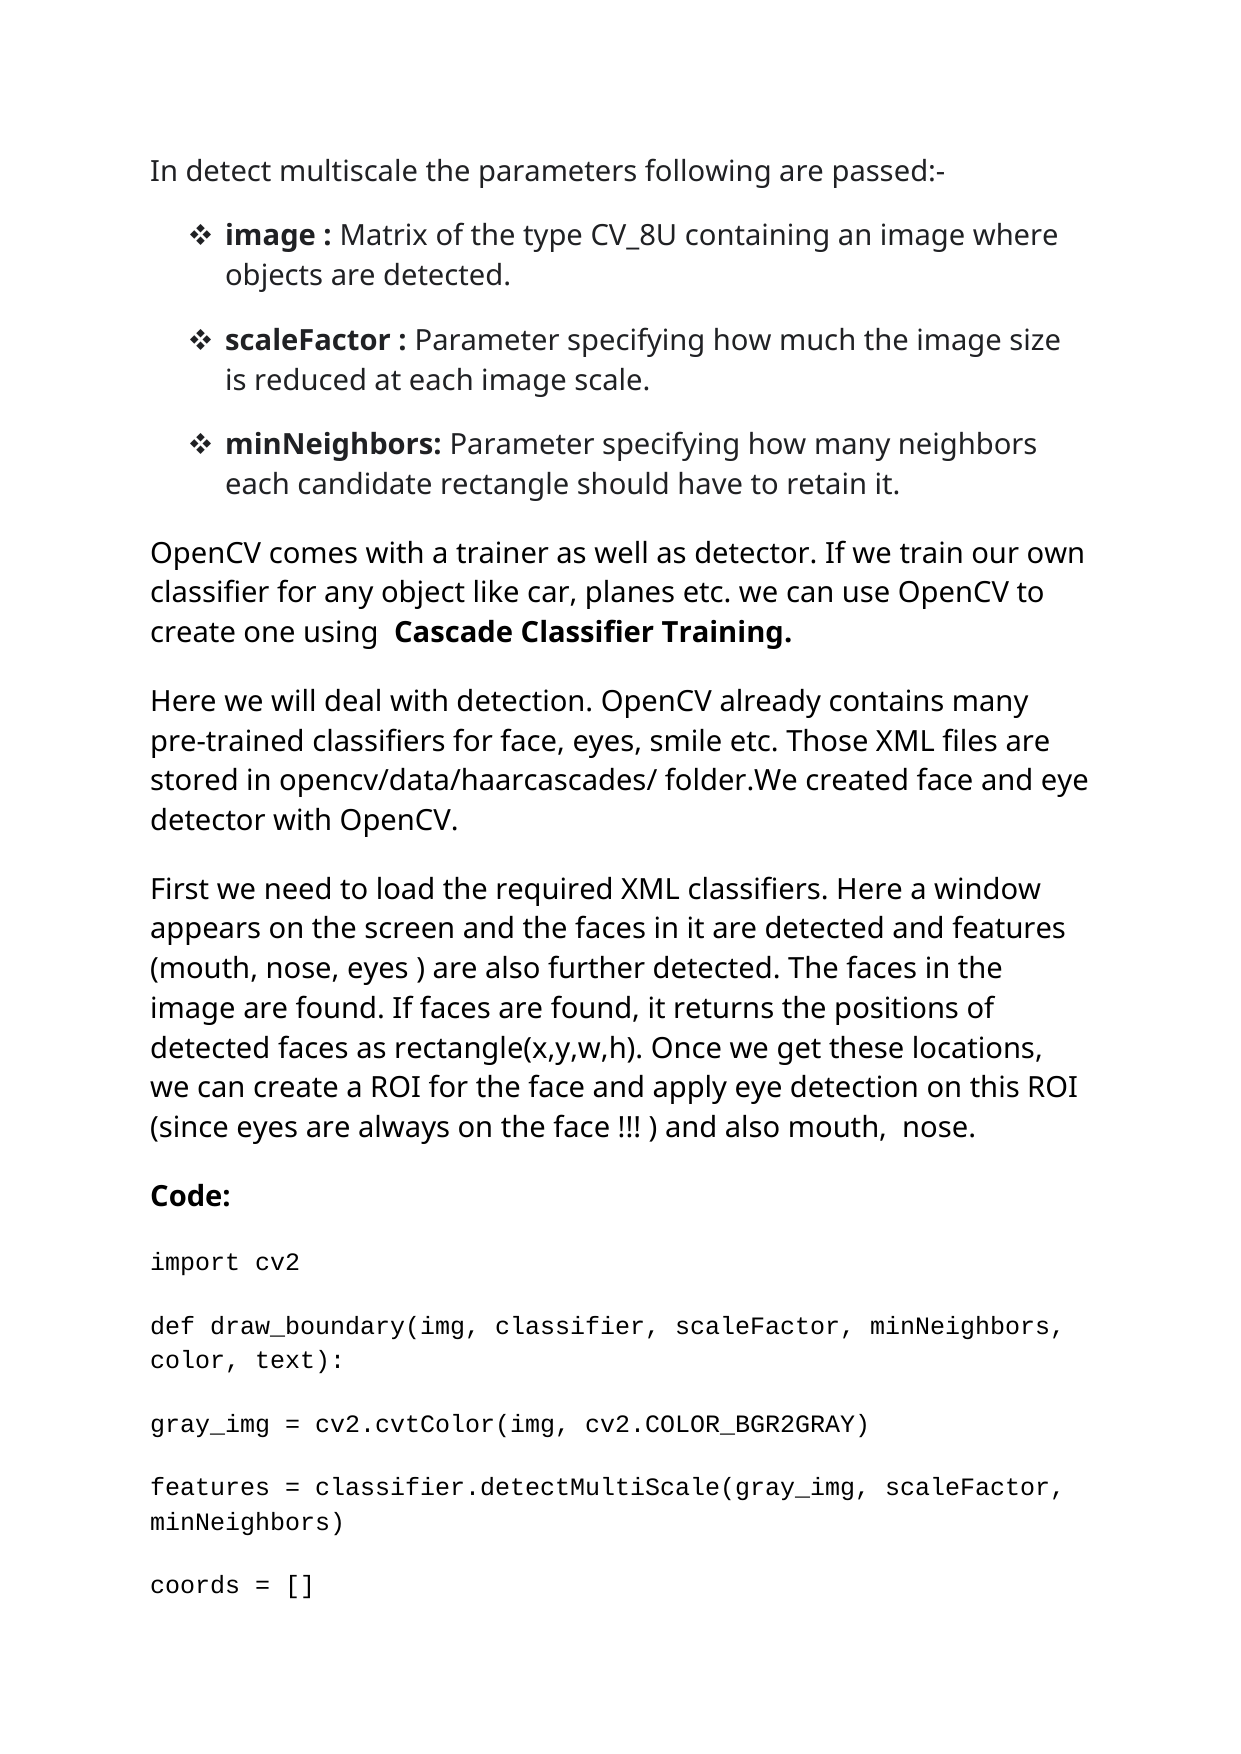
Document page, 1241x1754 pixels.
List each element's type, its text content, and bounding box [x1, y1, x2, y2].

list image : Matrix of the type CV_8U containing an image where objects are detected. [187, 215, 1090, 294]
text gray_img = cv2.cvtColor(img, cv2.COLOR_BGR2GRAY) [150, 1405, 1090, 1440]
text def draw_boundary(img, classifier, scaleFactor, minNeighbors, color, text): [150, 1307, 1090, 1376]
text Here we will deal with detection. OpenCV already contains many pre-trained classifiers for face, eyes, smile etc. Those XML files are stored in opencv/data/haarcascades/ folder.We created face and eye detector with OpenCV. [150, 680, 1090, 839]
text OpenCV comes with a trainer as well as detector. If we train our own classifier for any object like car, planes etc. we can use OpenCV to create one using Cascade Classifier Training. [150, 532, 1090, 651]
list scaleFactor : Parameter specifying how much the image size is reduced at each image scale. [187, 319, 1090, 398]
text coords = [] [150, 1567, 1090, 1601]
text First we need to load the required XML classifiers. Here a window appears on the screen and the faces in it are detected and features (mouth, nose, eyes ) are also further detected. The faces in the image are found. If faces are found, it returns the positions of detected faces as rectangle(x,y,w,h). Once we get these locations, we can create a ROI for the face and apply eye detection on this ROI (since eyes are always on the face !!! ) and also mouth, nose. [150, 868, 1090, 1146]
text In detect multiscale the parameters following are passed:- [150, 150, 1090, 190]
text Code: [150, 1175, 1090, 1215]
list minNeighbors: Parameter specifying how many neighbors each candidate rectangle should have to retain it. [187, 423, 1090, 503]
text features = classifier.detectMultiScale(gray_img, scaleFactor, minNeighbors) [150, 1469, 1090, 1538]
text import cv2 [150, 1244, 1090, 1278]
